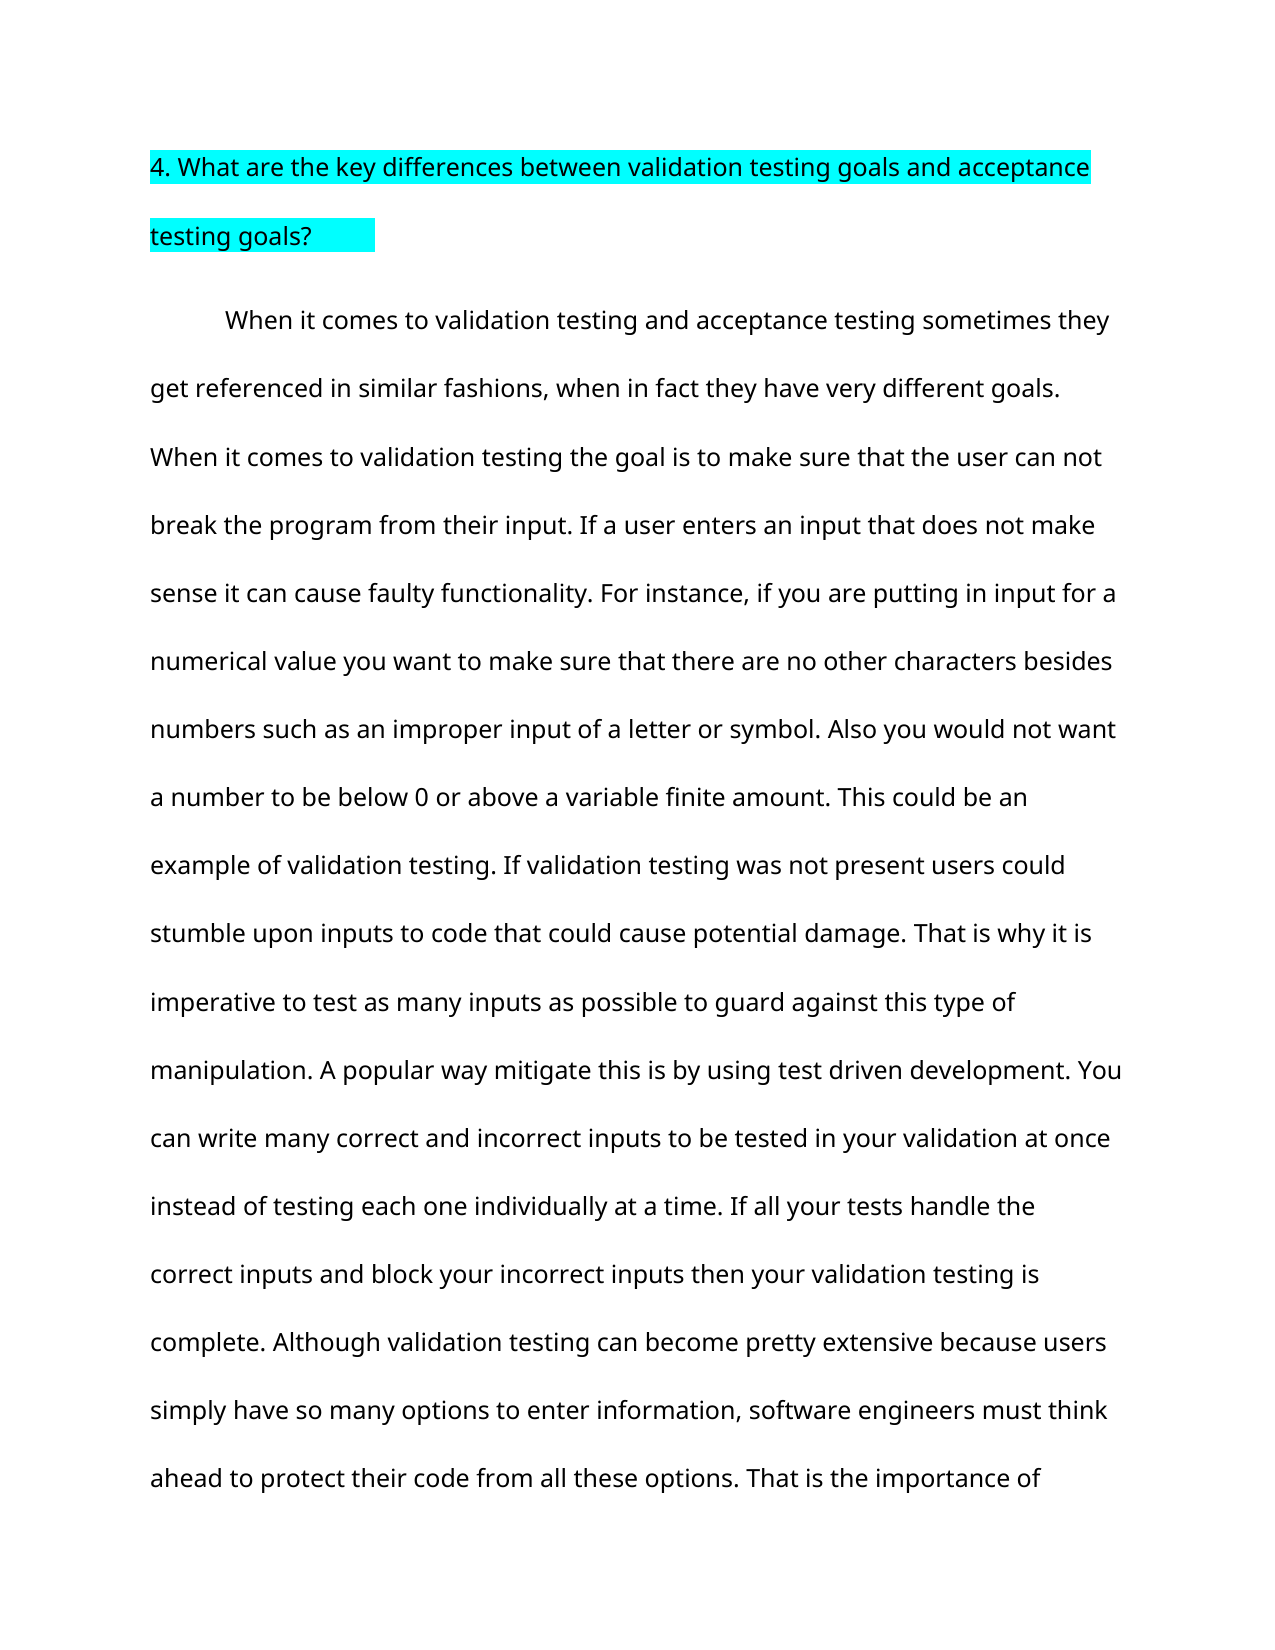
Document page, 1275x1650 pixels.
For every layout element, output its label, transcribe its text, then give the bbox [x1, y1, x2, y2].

text 4. What are the key differences between validation testing goals and acceptance testing goals? [150, 150, 1125, 252]
